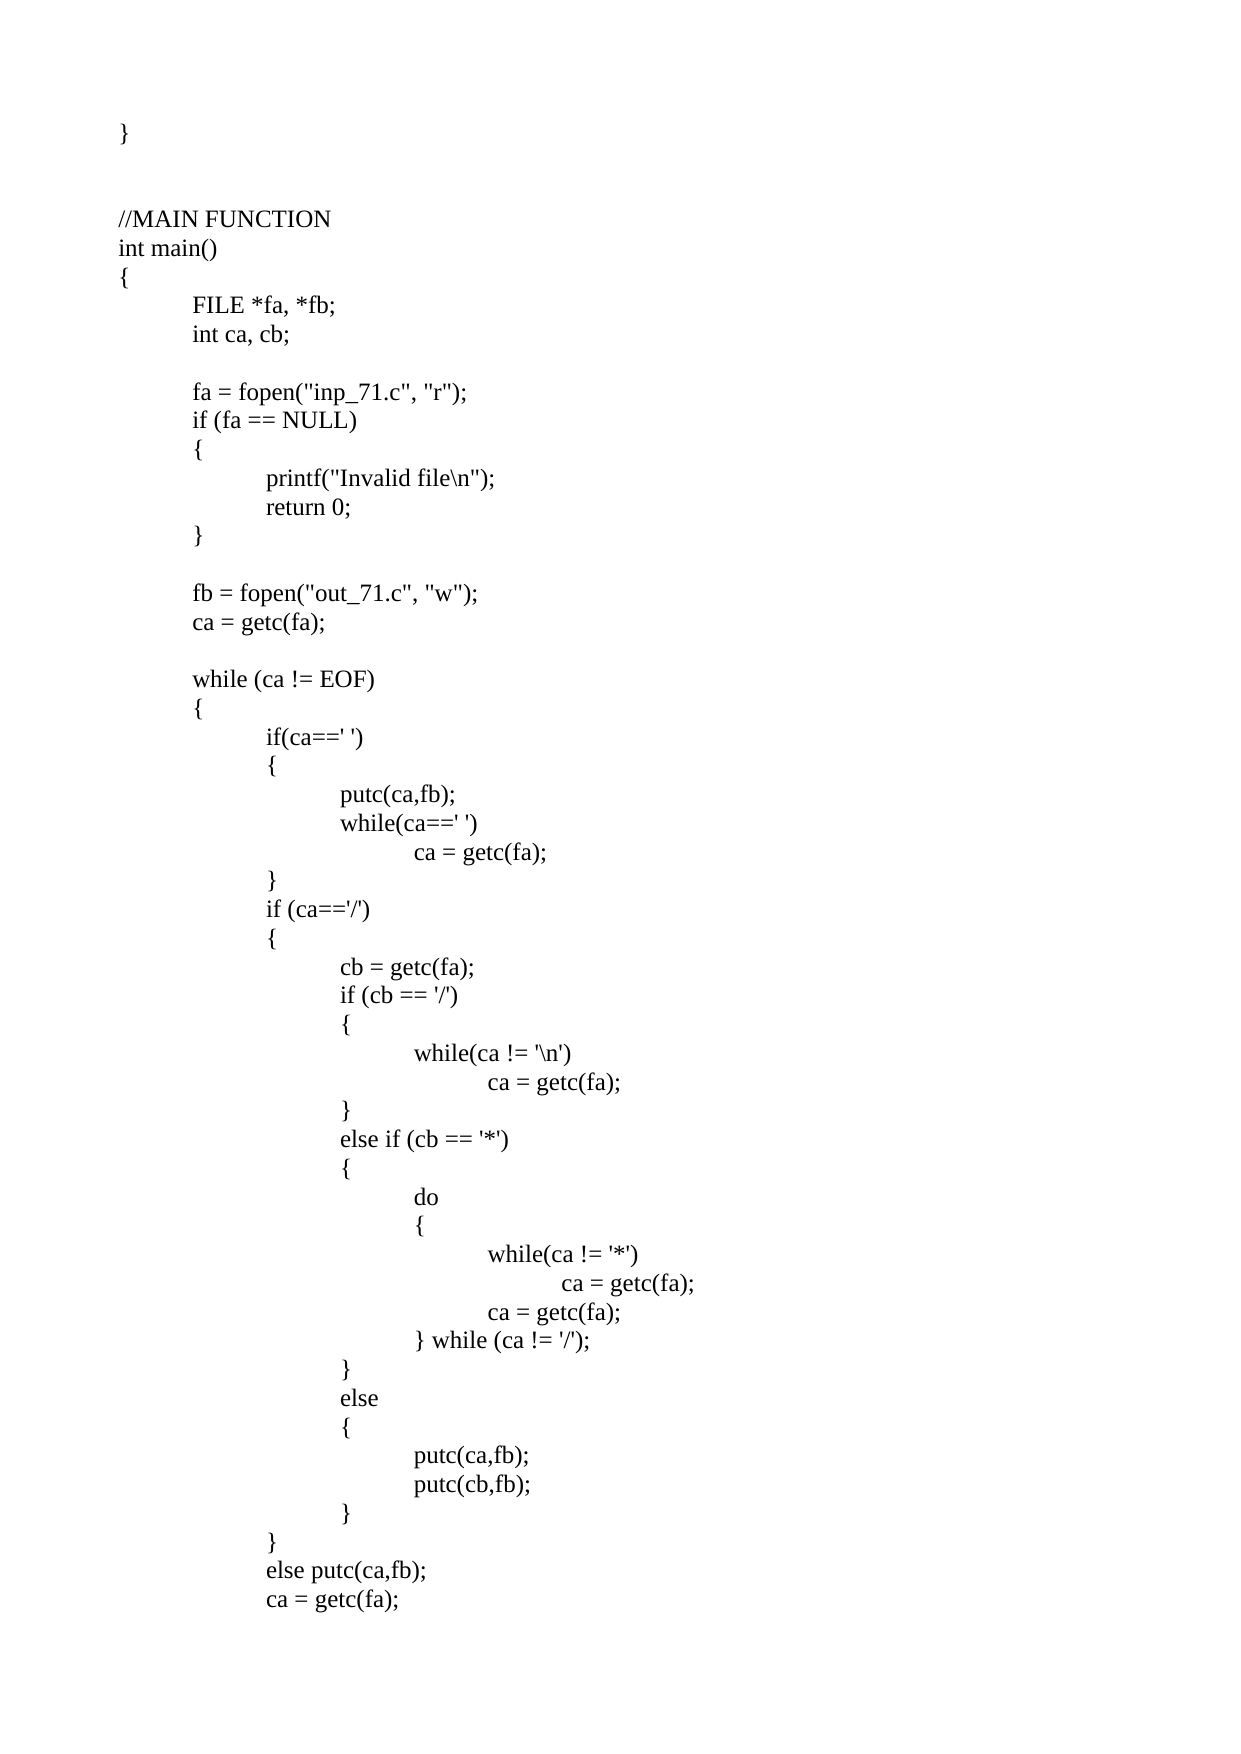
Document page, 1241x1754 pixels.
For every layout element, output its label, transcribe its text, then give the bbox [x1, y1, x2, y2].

text } [118, 1527, 1122, 1556]
text if(ca==' ') [118, 722, 1122, 751]
text if (fa == NULL) [118, 406, 1122, 434]
text } [118, 866, 1122, 894]
text else [118, 1383, 1122, 1412]
text ca = getc(fa); [118, 1584, 1122, 1613]
text { [118, 262, 1122, 291]
text if (ca=='/') [118, 894, 1122, 923]
text ca = getc(fa); [118, 1268, 1122, 1297]
text while(ca != '*') [118, 1239, 1122, 1268]
text } [118, 1096, 1122, 1124]
text { [118, 693, 1122, 722]
text } [118, 118, 1122, 147]
text { [118, 434, 1122, 463]
text while(ca != '\n') [118, 1038, 1122, 1067]
text while (ca != EOF) [118, 664, 1122, 693]
text ca = getc(fa); [118, 1297, 1122, 1326]
text return 0; [118, 492, 1122, 521]
text } [118, 1354, 1122, 1383]
text else if (cb == '*') [118, 1124, 1122, 1153]
text do [118, 1182, 1122, 1211]
text fb = fopen("out_71.c", "w"); [118, 578, 1122, 607]
text ca = getc(fa); [118, 1067, 1122, 1096]
text int main() [118, 233, 1122, 262]
text } while (ca != '/'); [118, 1326, 1122, 1354]
text fa = fopen("inp_71.c", "r"); [118, 377, 1122, 406]
text { [118, 1211, 1122, 1239]
text putc(ca,fb); [118, 1441, 1122, 1469]
text else putc(ca,fb); [118, 1556, 1122, 1584]
text } [118, 1498, 1122, 1527]
text //MAIN FUNCTION [118, 204, 1122, 233]
text } [118, 521, 1122, 549]
text ca = getc(fa); [118, 837, 1122, 866]
text { [118, 1153, 1122, 1182]
text { [118, 751, 1122, 779]
text printf("Invalid file\n"); [118, 463, 1122, 492]
text int ca, cb; [118, 319, 1122, 348]
text if (cb == '/') [118, 981, 1122, 1009]
text putc(cb,fb); [118, 1469, 1122, 1498]
text putc(ca,fb); [118, 779, 1122, 808]
text cb = getc(fa); [118, 952, 1122, 981]
text { [118, 1009, 1122, 1038]
text ca = getc(fa); [118, 607, 1122, 636]
text { [118, 923, 1122, 952]
text while(ca==' ') [118, 808, 1122, 837]
text FILE *fa, *fb; [118, 291, 1122, 319]
text { [118, 1412, 1122, 1441]
